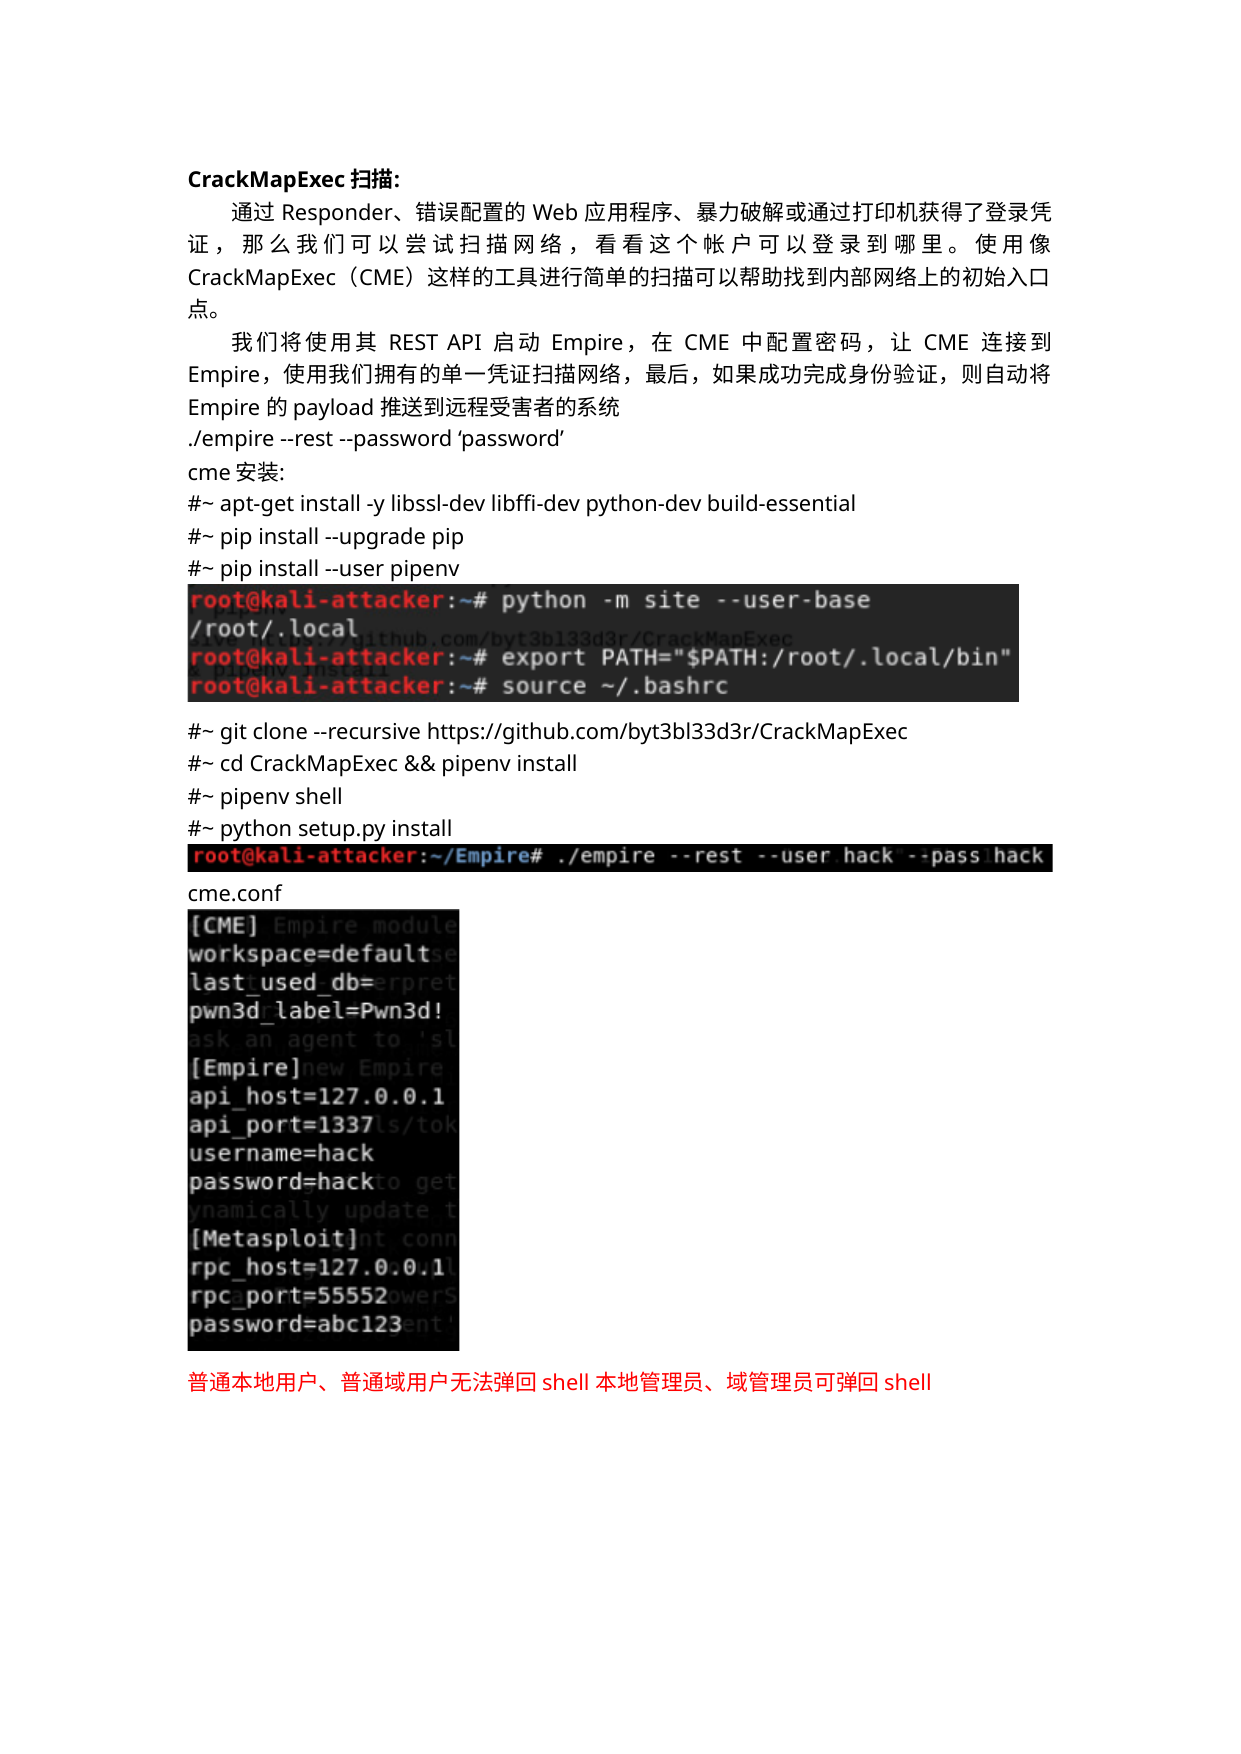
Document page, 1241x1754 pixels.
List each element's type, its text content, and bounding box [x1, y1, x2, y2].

picture [187, 909, 460, 1351]
text cme.conf [187, 877, 1053, 909]
text 通过 Responder、错误配置的 Web 应用程序、暴力破解或通过打印机获得了登录凭证，那么我们可以尝试扫描网络，看看这个帐户可以登录到哪里。使用像CrackMapExec（CME）这样的工具进行简单的扫描可以帮助找到内部网络上的初始入口点。 [187, 194, 1053, 324]
picture [187, 844, 1053, 872]
text #~ git clone --recursive https://github.com/byt3bl33d3r/CrackMapExec [187, 714, 1053, 747]
text 我们将使用其 REST API 启动 Empire，在 CME 中配置密码，让 CME 连接到 Empire，使用我们拥有的单一凭证扫描网络，最后，如果成功完成身份验证，则自动将 Empire 的 payload 推送到远程受害者的系统 [187, 324, 1053, 422]
text cme安装: [187, 454, 1053, 487]
text 普通本地用户、普通域用户无法弹回shell 本地管理员、域管理员可弹回shell [187, 1364, 1053, 1397]
text #~ pip install --upgrade pip [187, 519, 1053, 552]
text CrackMapExec扫描: [187, 162, 1053, 194]
text #~ python setup.py install [187, 812, 1053, 844]
text #~ pipenv shell [187, 779, 1053, 812]
text #~ pip install --user pipenv [187, 552, 1053, 584]
text #~ cd CrackMapExec && pipenv install [187, 747, 1053, 779]
picture [187, 584, 1019, 702]
text #~ apt-get install -y libssl-dev libffi-dev python-dev build-essential [187, 487, 1053, 519]
text ./empire --rest --password ‘password’ [187, 422, 1053, 454]
